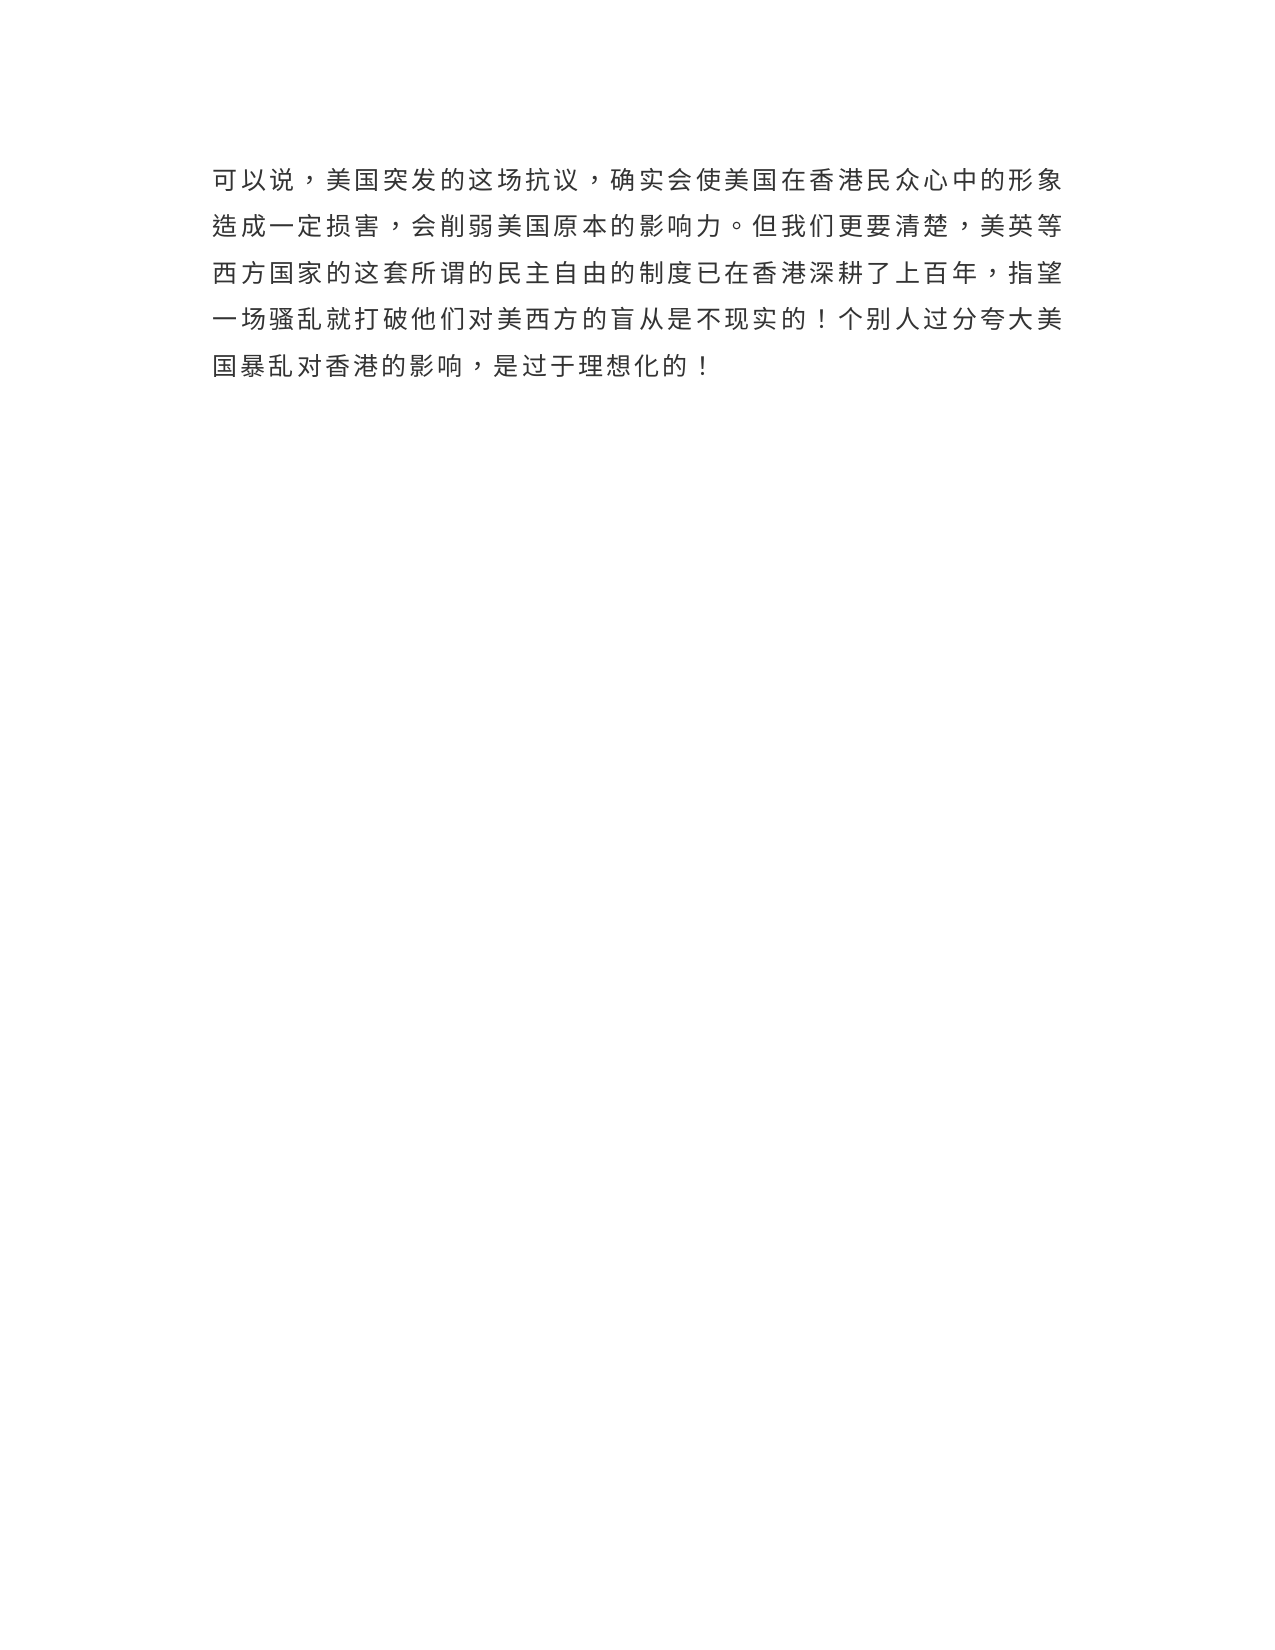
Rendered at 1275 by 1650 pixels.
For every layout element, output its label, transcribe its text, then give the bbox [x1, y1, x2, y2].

text 可以说，美国突发的这场抗议，确实会使美国在香港民众心中的形象造成一定损害，会削弱美国原本的影响力。但我们更要清楚，美英等西方国家的这套所谓的民主自由的制度已在香港深耕了上百年，指望一场骚乱就打破他们对美西方的盲从是不现实的！个别人过分夸大美国暴乱对香港的影响，是过于理想化的！ [212, 150, 1062, 382]
